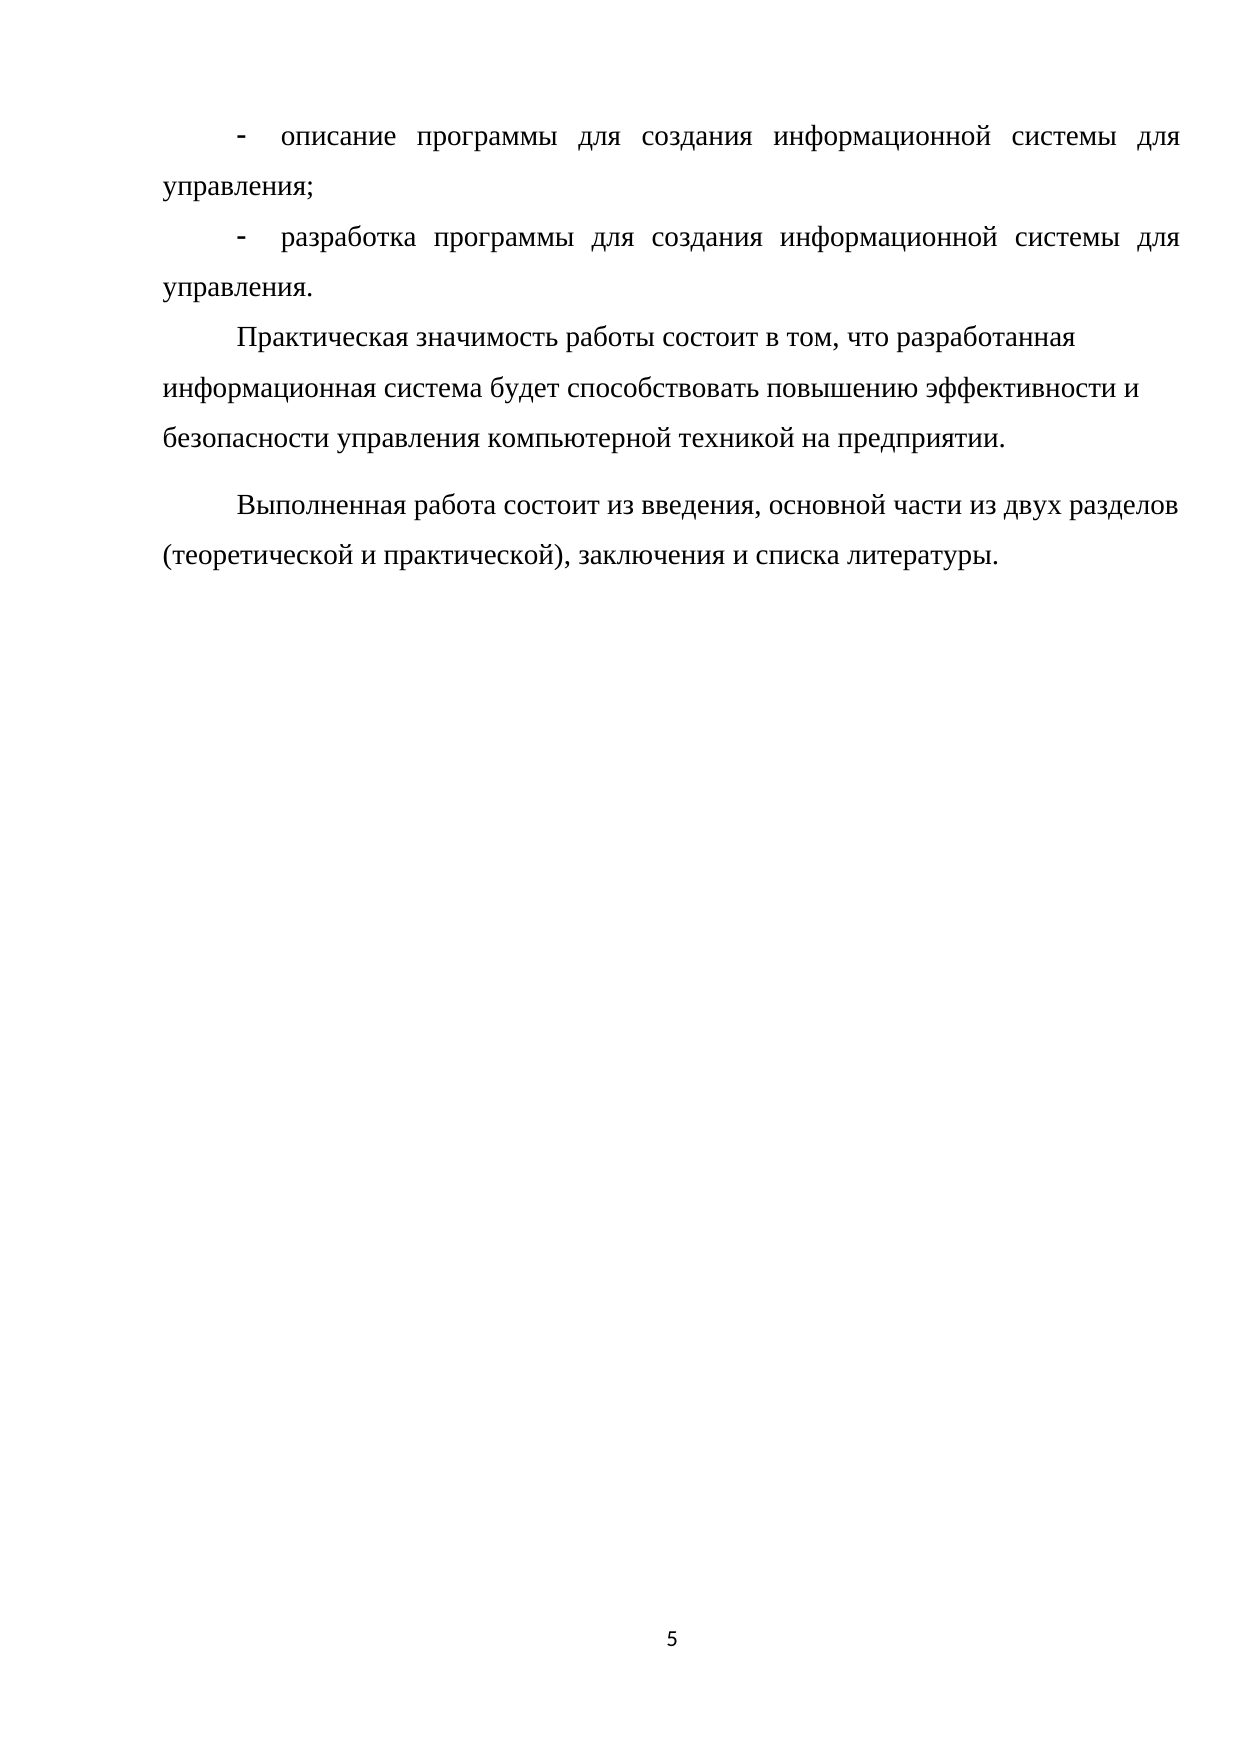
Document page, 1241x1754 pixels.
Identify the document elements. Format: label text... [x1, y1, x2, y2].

text Выполненная работа состоит из введения, основной части из двух разделов (теоретической и практической), заключения и списка литературы. [162, 487, 1181, 571]
text Практическая значимость работы состоит в том, что разработанная информационная система будет способствовать повышению эффективности и безопасности управления компьютерной техникой на предприятии. [162, 319, 1181, 454]
list описание программы для создания информационной системы для управления; [162, 118, 1181, 202]
list разработка программы для создания информационной системы для управления. [162, 219, 1181, 303]
